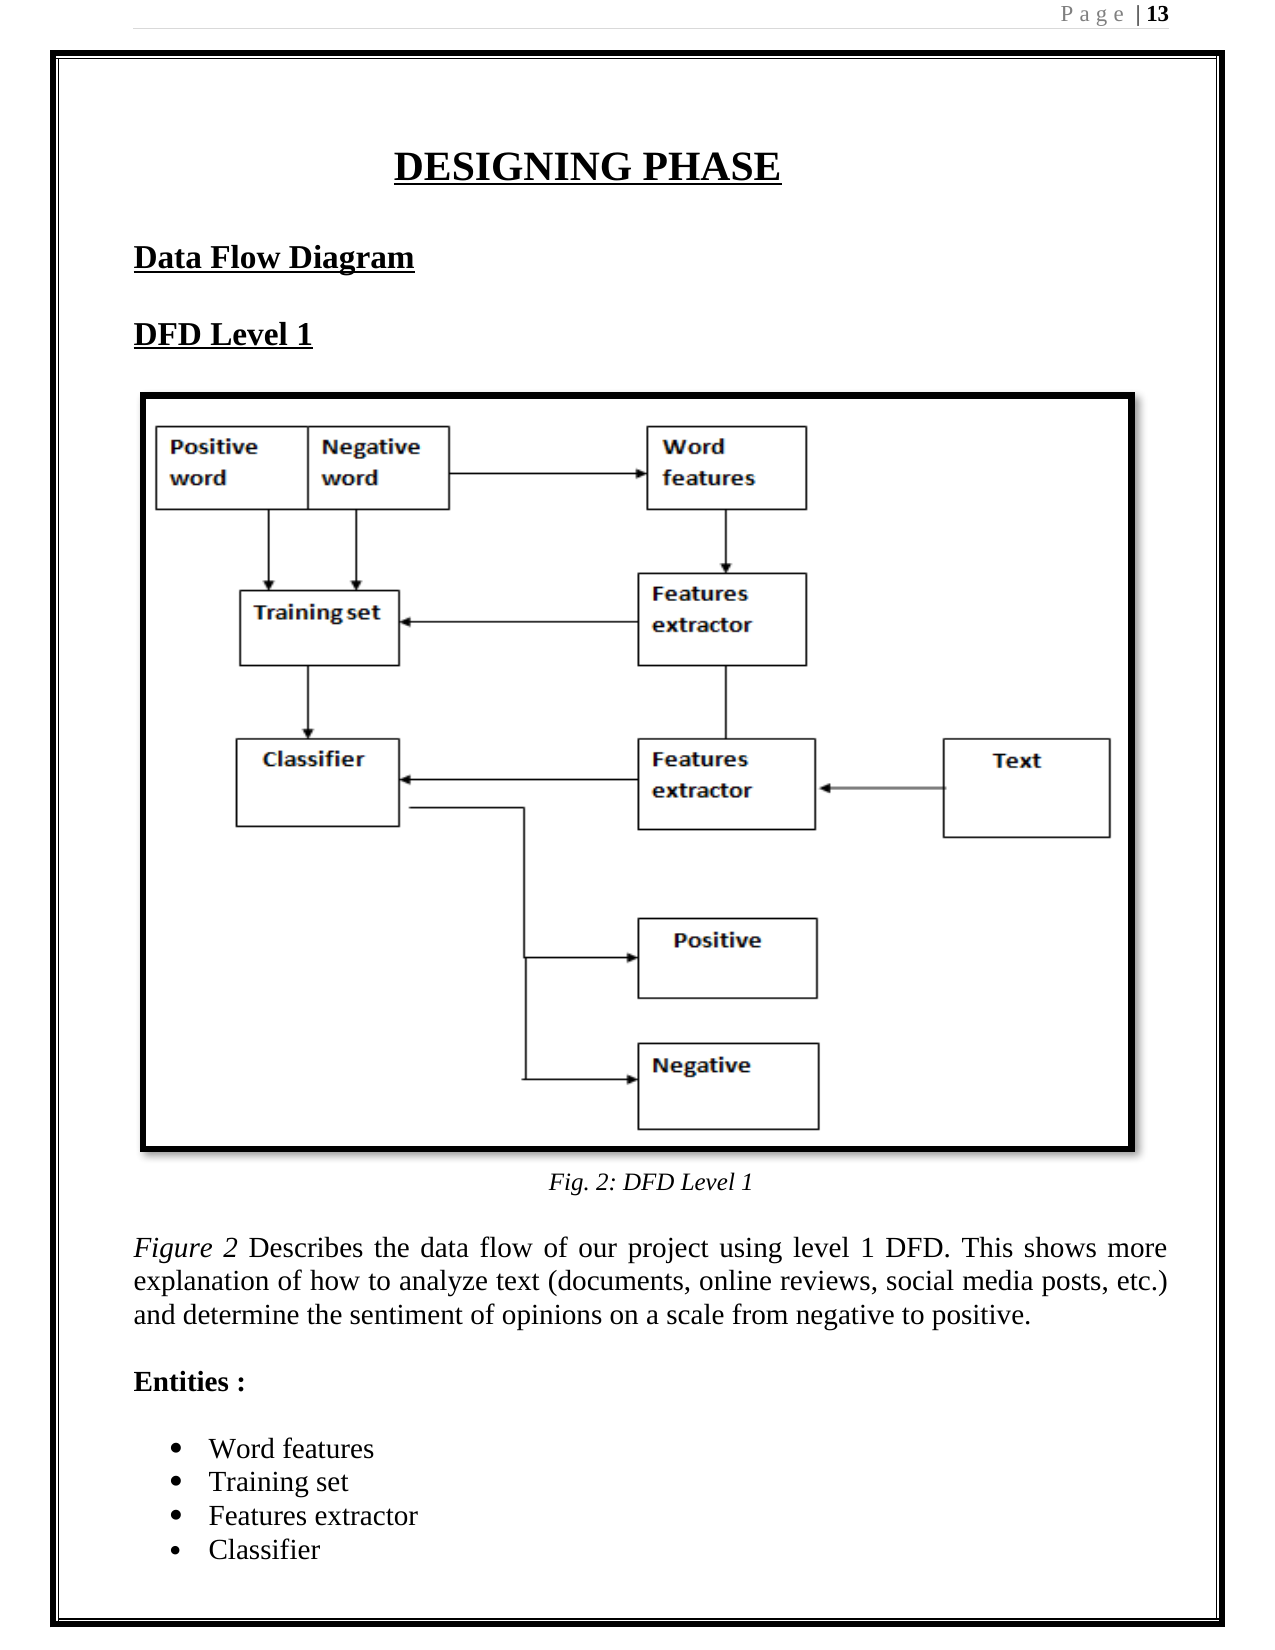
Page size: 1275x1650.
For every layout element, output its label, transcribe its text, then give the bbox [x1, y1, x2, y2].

text Fig. 2: DFD Level 1 [133, 1167, 1169, 1196]
text Data Flow Diagram [133, 237, 1169, 276]
picture [146, 399, 1128, 1146]
text Figure 2 Describes the data flow of our project using level 1 DFD. This shows more explanation of how to analyze text (documents, online reviews, social media posts, etc.) and determine the sentiment of opinions on a scale from negative to positive. [133, 1230, 1169, 1330]
text DFD Level 1 [133, 314, 1169, 352]
text Entities : [133, 1364, 1169, 1397]
list Word features [171, 1431, 1169, 1464]
list Classifier [171, 1532, 1169, 1565]
text DESIGNING PHASE [133, 142, 1169, 189]
list Training set [171, 1464, 1169, 1498]
list Features extractor [171, 1498, 1169, 1532]
